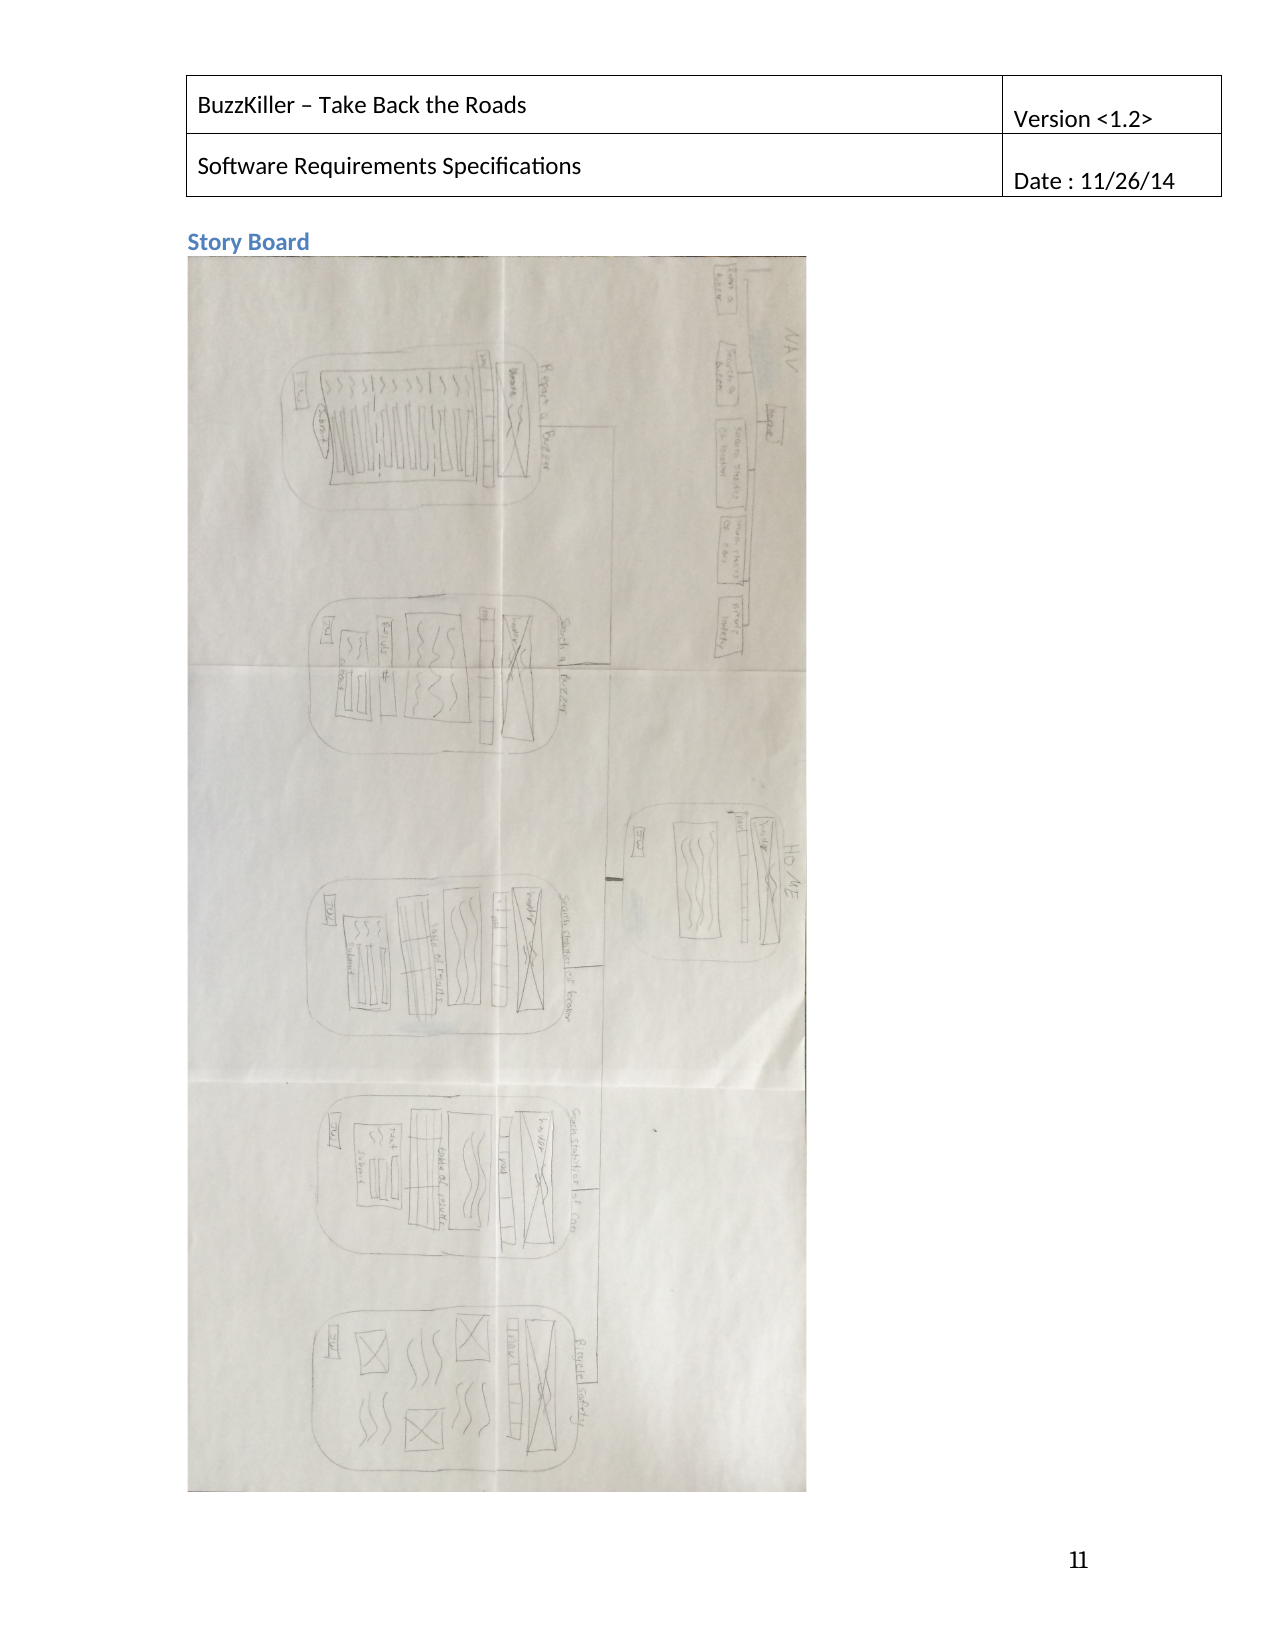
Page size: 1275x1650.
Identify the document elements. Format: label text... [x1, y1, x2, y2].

picture [187, 256, 807, 1492]
subtitle Story Board [187, 226, 1087, 256]
